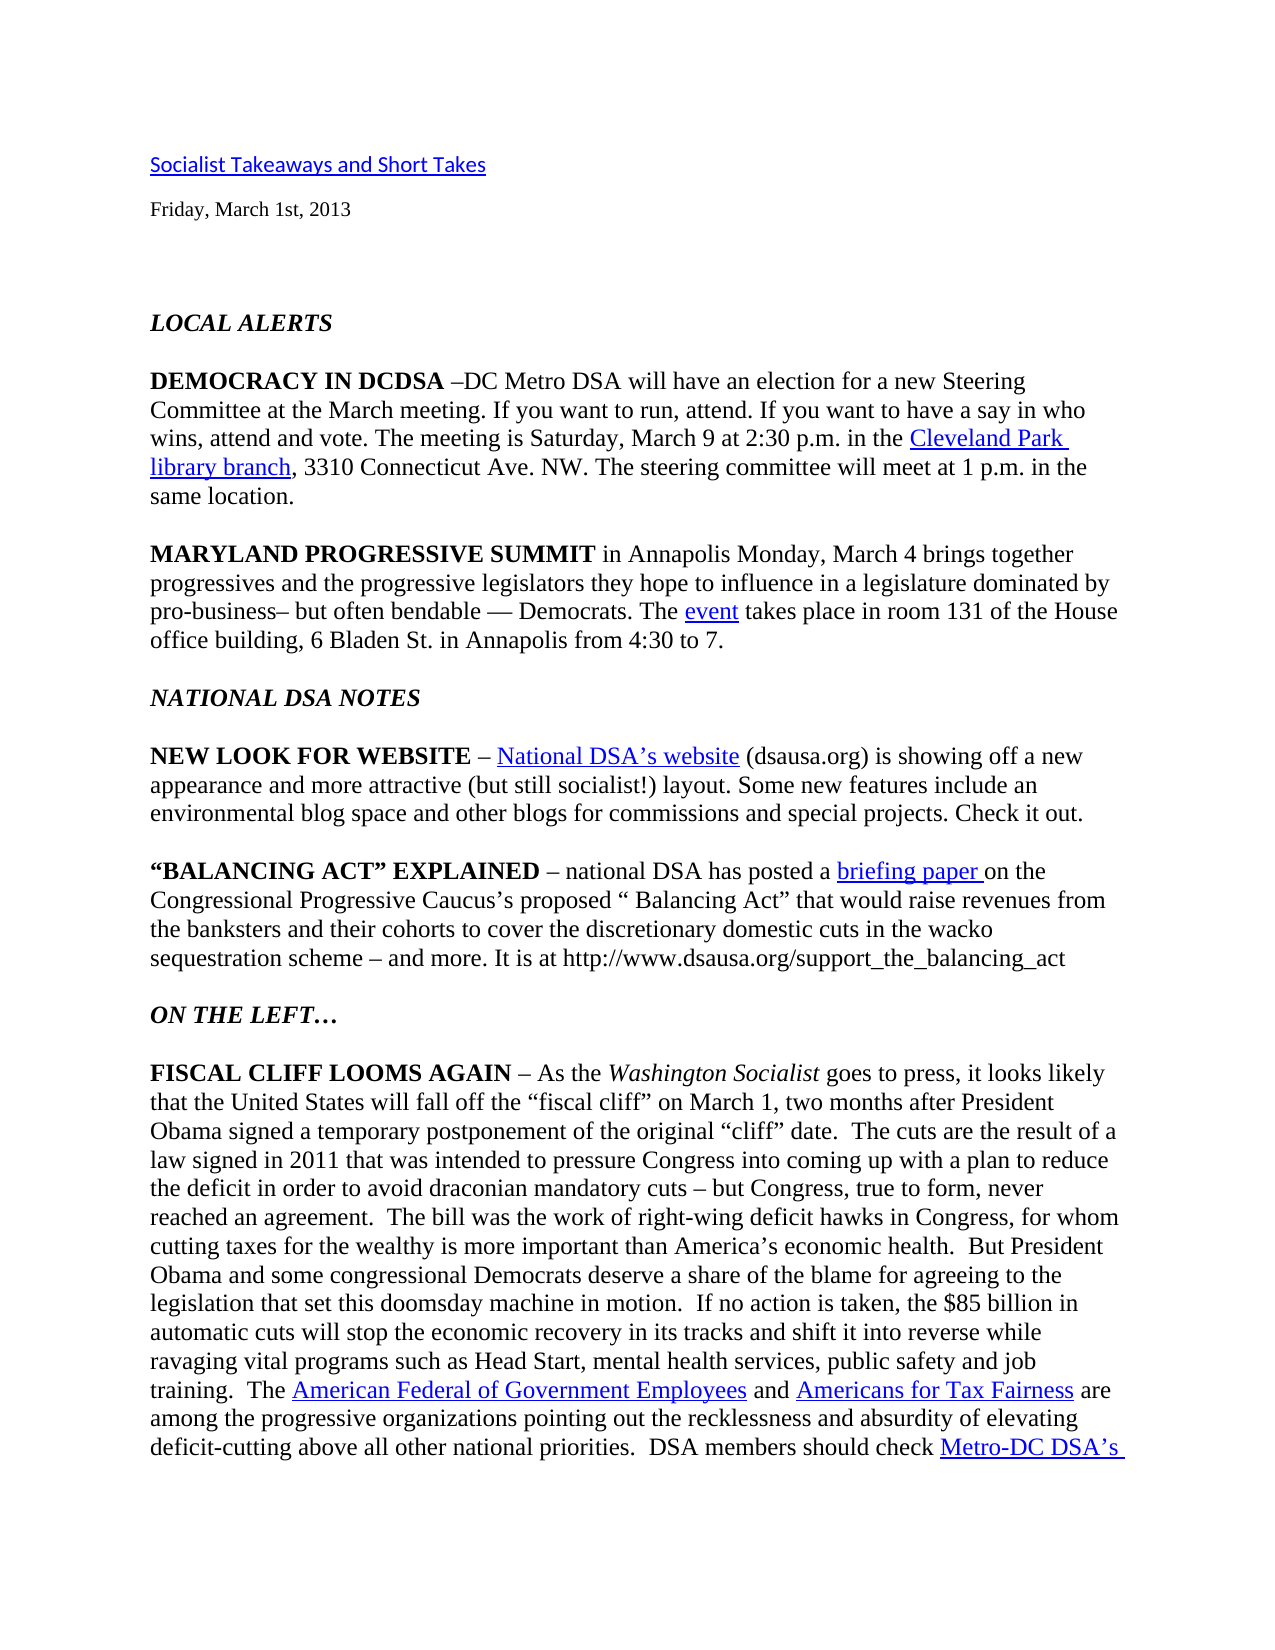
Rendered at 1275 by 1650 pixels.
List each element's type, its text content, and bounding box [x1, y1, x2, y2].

text Socialist Takeaways and Short Takes [150, 150, 1125, 178]
text Friday, March 1st, 2013 [150, 197, 1125, 221]
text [150, 1058, 1125, 1461]
text LOCAL ALERTS [150, 308, 1125, 337]
text MARYLAND PROGRESSIVE SUMMIT in Annapolis Monday, March 4 brings together progressives and the progressive legislators they hope to influence in a legislature dominated by pro-business– but often bendable — Democrats. The event takes place in room 131 of the House office building, 6 Bladen St. in Annapolis from 4:30 to 7. [150, 539, 1125, 654]
text DEMOCRACY IN DCDSA –DC Metro DSA will have an election for a new Steering Committee at the March meeting. If you want to run, attend. If you want to have a say in who wins, attend and vote. The meeting is Saturday, March 9 at 2:30 p.m. in the Cleveland Park library branch, 3310 Connecticut Ave. NW. The steering committee will meet at 1 p.m. in the same location. [150, 366, 1125, 510]
text NATIONAL DSA NOTES [150, 683, 1125, 712]
text NEW LOOK FOR WEBSITE – National DSA’s website (dsausa.org) is showing off a new appearance and more attractive (but still socialist!) layout. Some new features include an environmental blog space and other blogs for commissions and special projects. Check it out. [150, 741, 1125, 827]
text “BALANCING ACT” EXPLAINED – national DSA has posted a briefing paper on the Congressional Progressive Caucus’s proposed “ Balancing Act” that would raise revenues from the banksters and their cohorts to cover the discretionary domestic cuts in the wacko sequestration scheme – and more. It is at http://www.dsausa.org/support_the_balancing_act [150, 856, 1125, 971]
text ON THE LEFT… [150, 1001, 1125, 1029]
